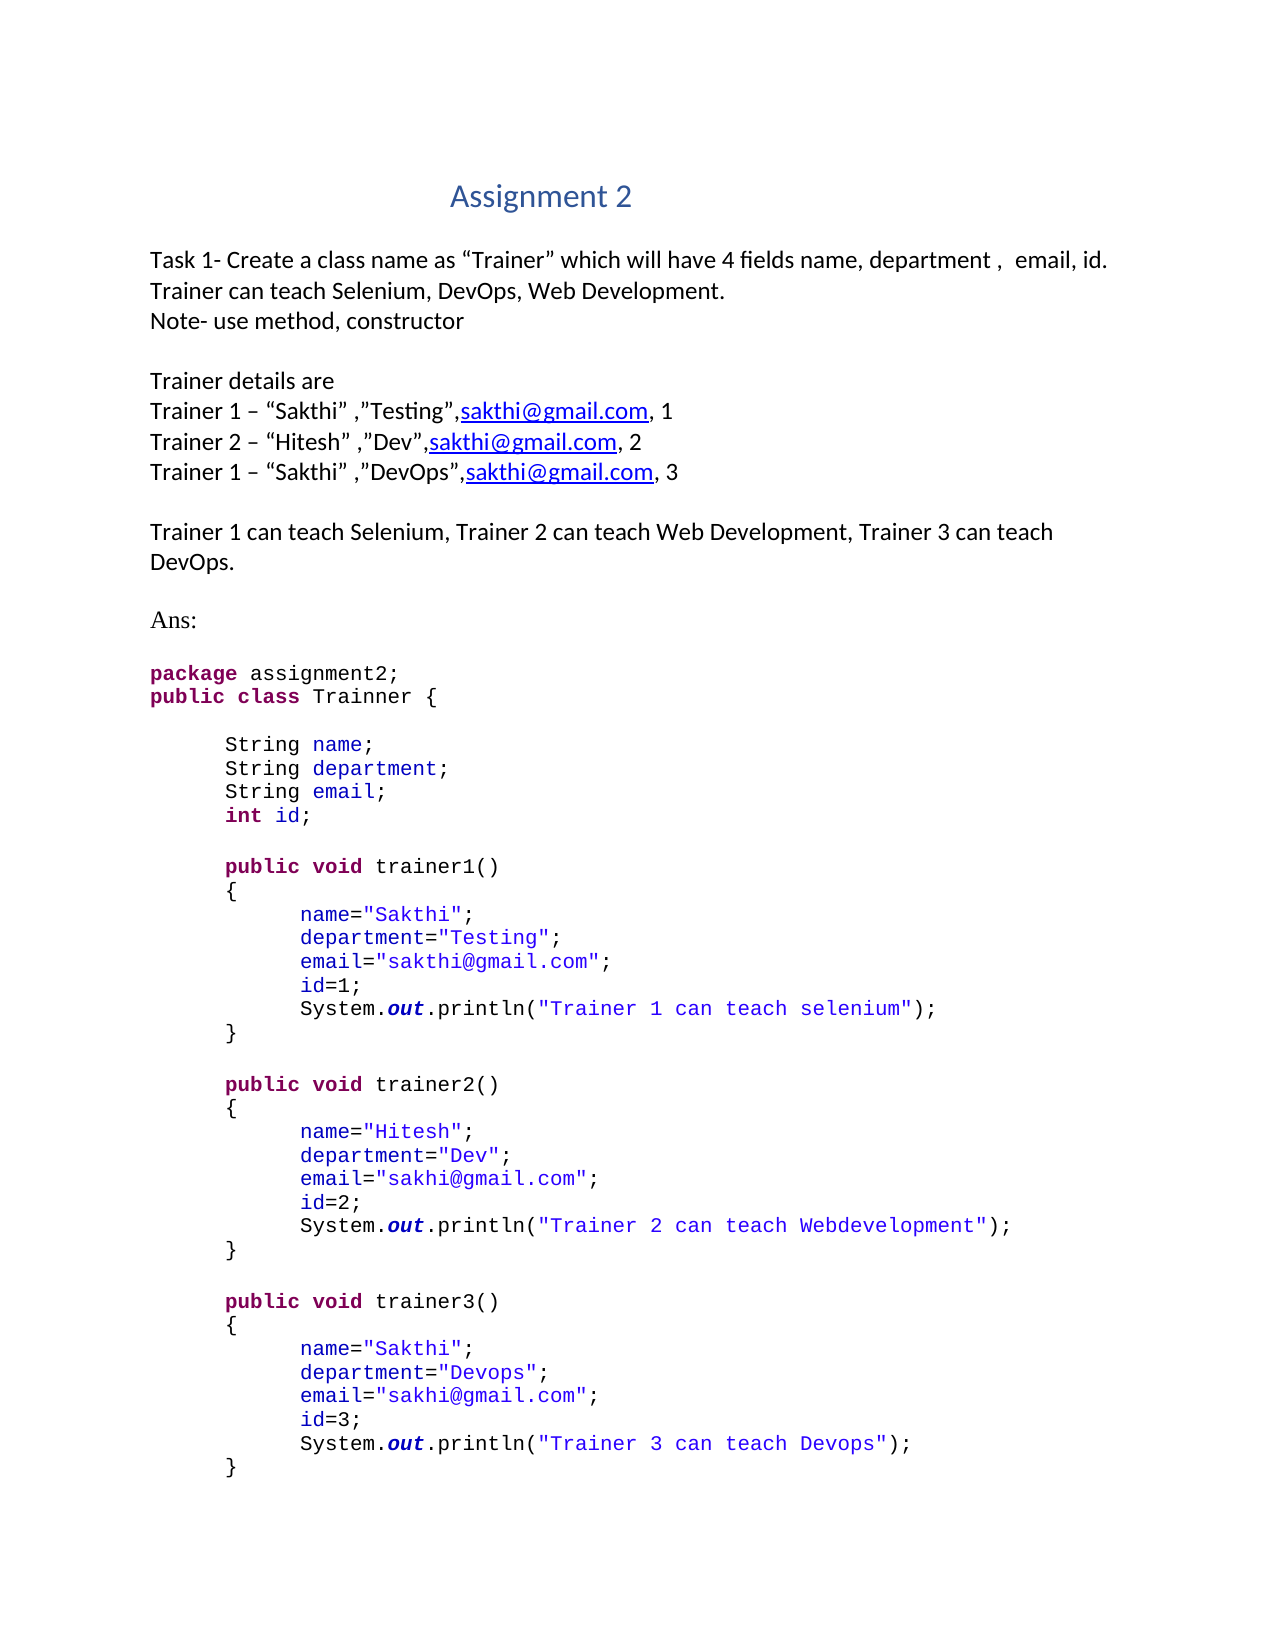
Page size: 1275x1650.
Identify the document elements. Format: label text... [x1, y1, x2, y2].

text public void trainer3() [150, 1291, 1125, 1314]
text String department; [150, 757, 1125, 781]
text email="sakthi@gmail.com"; [150, 951, 1125, 975]
text id=2; [150, 1192, 1125, 1216]
text name="Sakthi"; [150, 904, 1125, 927]
text Task 1- Create a class name as “Trainer” which will have 4 fields name, department , email, id. Trainer can teach Selenium, DevOps, Web Development. [150, 244, 1125, 306]
text String name; [150, 734, 1125, 757]
text Trainer 1 – “Sakthi” ,”DevOps”,sakthi@gmail.com, 3 [150, 456, 1125, 487]
text name="Sakthi"; [150, 1338, 1125, 1362]
text Trainer 1 – “Sakthi” ,”Testing”,sakthi@gmail.com, 1 [150, 395, 1125, 426]
text { [150, 880, 1125, 904]
text { [150, 1097, 1125, 1121]
text } [150, 1456, 1125, 1480]
text name="Hitesh"; [150, 1121, 1125, 1144]
text public void trainer2() [150, 1074, 1125, 1097]
text id=1; [150, 975, 1125, 998]
text System.out.println("Trainer 3 can teach Devops"); [150, 1433, 1125, 1456]
text Assignment 2 [375, 175, 1125, 216]
text Trainer 2 – “Hitesh” ,”Dev”,sakthi@gmail.com, 2 [150, 426, 1125, 456]
text { [150, 1314, 1125, 1338]
text int id; [150, 805, 1125, 828]
text department="Devops"; [150, 1362, 1125, 1385]
text department="Testing"; [150, 927, 1125, 951]
text } [150, 1022, 1125, 1046]
text Trainer details are [150, 365, 1125, 395]
text department="Dev"; [150, 1144, 1125, 1168]
text Note- use method, constructor [150, 306, 1125, 336]
text Ans: [150, 605, 1125, 634]
text System.out.println("Trainer 2 can teach Webdevelopment"); [150, 1216, 1125, 1239]
text Trainer 1 can teach Selenium, Trainer 2 can teach Web Development, Trainer 3 can teach DevOps. [150, 516, 1125, 577]
text String email; [150, 781, 1125, 805]
text public class Trainner { [150, 687, 1125, 710]
text id=3; [150, 1409, 1125, 1433]
text email="sakhi@gmail.com"; [150, 1385, 1125, 1409]
text } [150, 1239, 1125, 1263]
text System.out.println("Trainer 1 can teach selenium"); [150, 998, 1125, 1022]
text email="sakhi@gmail.com"; [150, 1168, 1125, 1192]
text public void trainer1() [150, 856, 1125, 880]
text package assignment2; [150, 663, 1125, 687]
